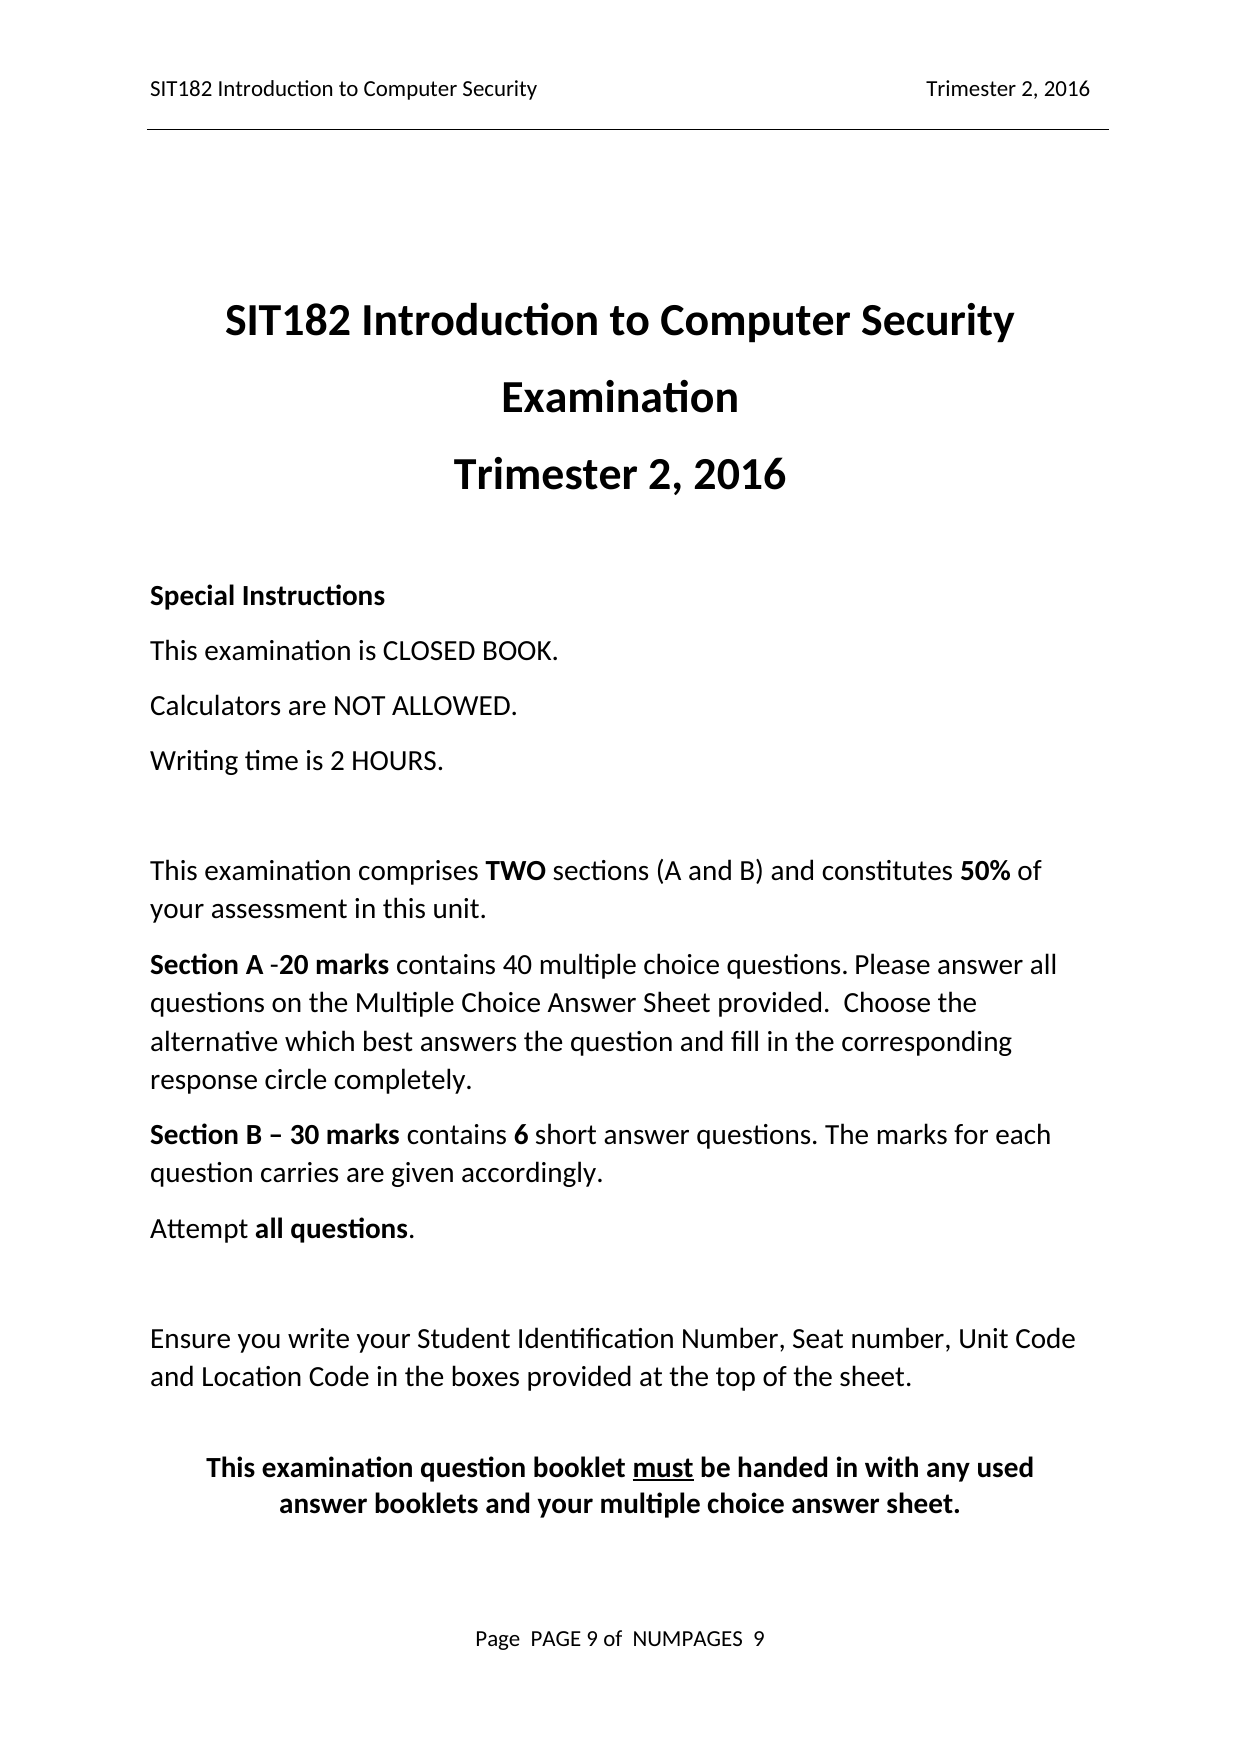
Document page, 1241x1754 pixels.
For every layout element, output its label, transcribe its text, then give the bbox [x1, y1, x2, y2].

text Ensure you write your Student Identification Number, Seat number, Unit Code and Location Code in the boxes provided at the top of the sheet. [150, 1320, 1090, 1394]
text This examination question booklet must be handed in with any used [150, 1449, 1090, 1485]
text This examination is CLOSED BOOK. [150, 632, 1090, 667]
text Section B – 30 marks contains 6 short answer questions. The marks for each question carries are given accordingly. [150, 1116, 1090, 1190]
text Writing time is 2 HOURS. [150, 742, 1090, 778]
text Section A -20 marks contains 40 multiple choice questions. Please answer all questions on the Multiple Choice Answer Sheet provided. Choose the alternative which best answers the question and fill in the corresponding response circle completely. [150, 946, 1090, 1097]
text Trimester 2, 2016 [150, 444, 1090, 501]
text answer booklets and your multiple choice answer sheet. [150, 1485, 1090, 1520]
text Special Instructions [150, 577, 1090, 612]
text Attempt all questions. [150, 1210, 1090, 1245]
text This examination comprises TWO sections (A and B) and constitutes 50% of your assessment in this unit. [150, 852, 1090, 926]
text Examination [150, 368, 1090, 423]
text SIT182 Introduction to Computer Security [150, 291, 1090, 347]
text Calculators are NOT ALLOWED. [150, 687, 1090, 722]
